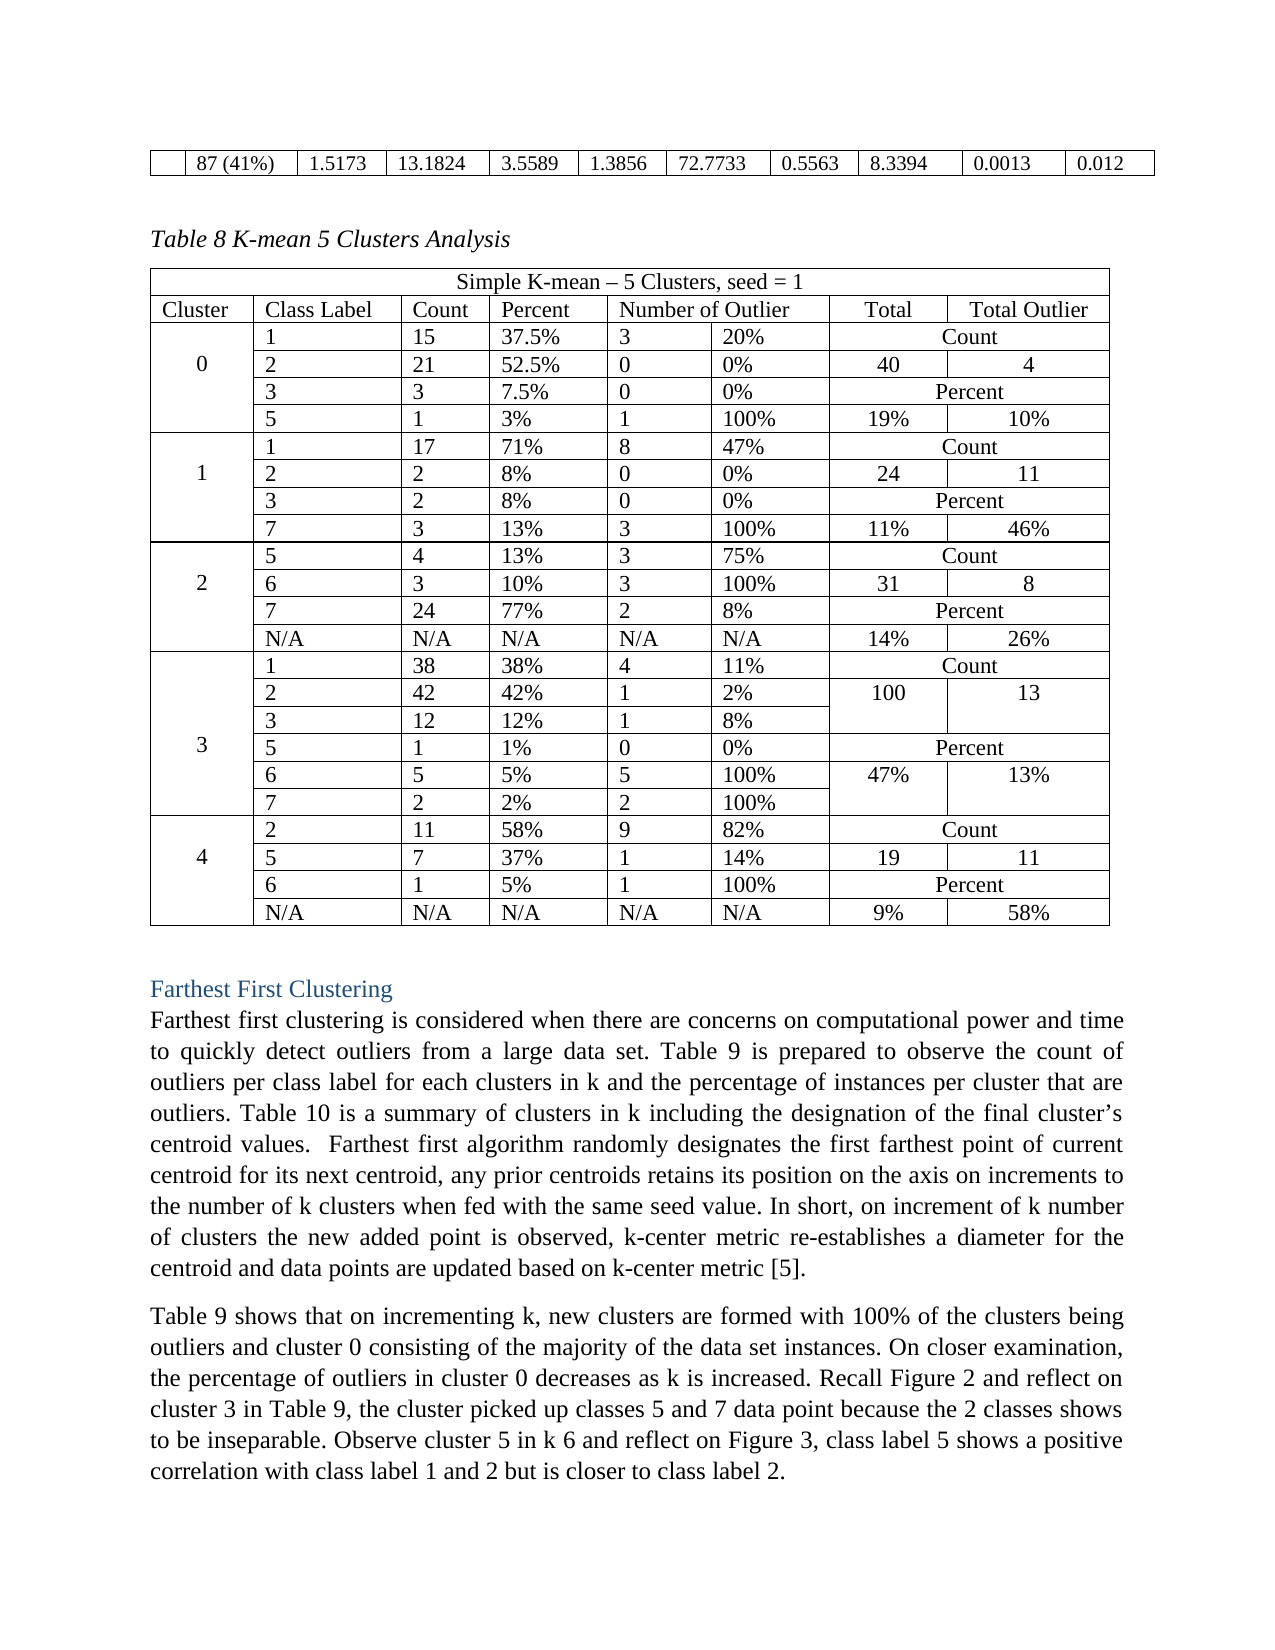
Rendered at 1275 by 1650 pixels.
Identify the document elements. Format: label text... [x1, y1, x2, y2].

table_cell 0% [712, 351, 829, 377]
table_cell 2 [151, 543, 253, 651]
table_cell 2 [608, 597, 711, 623]
table_cell 1.3856 [579, 151, 666, 175]
table_cell 4 [608, 652, 711, 678]
table_cell 100% [712, 405, 829, 432]
table_cell 47% [830, 762, 947, 815]
table_cell 5 [254, 734, 401, 761]
table_cell N/A [490, 899, 607, 925]
table_cell 100 [830, 679, 947, 733]
table_cell 13% [490, 515, 607, 541]
table_cell 1 [402, 405, 489, 432]
table_cell N/A [712, 899, 829, 925]
table_cell 75% [712, 543, 829, 569]
table_cell Count [402, 296, 489, 322]
table_cell 13.1824 [387, 151, 489, 175]
table_cell 8% [712, 707, 829, 733]
table_cell 2 [402, 460, 489, 487]
table_cell 11% [712, 652, 829, 678]
table_cell 40 [830, 351, 947, 377]
table_cell Percent [830, 734, 1109, 761]
table_cell 1 [151, 433, 253, 541]
table_cell 8% [712, 597, 829, 623]
table_cell 1 [608, 707, 711, 733]
table_cell 12 [402, 707, 489, 733]
table_cell 3 [608, 543, 711, 569]
table_cell 3 [608, 515, 711, 541]
table_cell Total [830, 296, 947, 322]
table_cell 1 [254, 323, 401, 349]
table_cell N/A [402, 899, 489, 925]
table_cell 0 [151, 323, 253, 432]
table_cell 47% [712, 433, 829, 459]
table_cell 87 (41%) [186, 151, 297, 175]
table_cell 2 [254, 351, 401, 377]
table_cell N/A [254, 899, 401, 925]
table_cell 9% [830, 899, 947, 925]
table_cell 0% [712, 378, 829, 404]
table_cell 58% [948, 899, 1109, 925]
table_cell 7.5% [490, 378, 607, 404]
table_cell 11% [830, 515, 947, 541]
table_cell 1 [402, 871, 489, 897]
table_cell 11 [402, 816, 489, 843]
table_cell Total Outlier [948, 296, 1109, 322]
table_cell 4 [151, 816, 253, 925]
table_cell 72.7733 [667, 151, 770, 175]
table_cell 11 [948, 460, 1109, 487]
table_cell 1 [402, 734, 489, 761]
table_cell Class Label [254, 296, 401, 322]
table_cell 3 [402, 378, 489, 404]
table_cell 5% [490, 871, 607, 897]
table_cell 42% [490, 679, 607, 706]
table_cell 52.5% [490, 351, 607, 377]
table_cell 6 [254, 762, 401, 788]
table_cell Cluster [151, 296, 253, 322]
table_cell 13 [948, 679, 1109, 733]
table_cell 3.5589 [490, 151, 578, 175]
table_cell 4 [402, 543, 489, 569]
table_cell 3% [490, 405, 607, 432]
table_cell N/A [490, 625, 607, 651]
table_cell 77% [490, 597, 607, 623]
table_cell 7 [254, 789, 401, 815]
table_cell 2% [712, 679, 829, 706]
table_cell 0 [608, 351, 711, 377]
table_cell 0 [608, 378, 711, 404]
table_cell 58% [490, 816, 607, 843]
table_cell 15 [402, 323, 489, 349]
table_cell 8% [490, 488, 607, 514]
table_cell 1 [608, 871, 711, 897]
table_cell N/A [254, 625, 401, 651]
table_cell 14% [830, 625, 947, 651]
table_cell 0 [608, 488, 711, 514]
table_cell 1 [254, 652, 401, 678]
table_cell 1% [490, 734, 607, 761]
table_cell 5 [254, 844, 401, 870]
table_cell 0.5563 [771, 151, 858, 175]
table_cell N/A [402, 625, 489, 651]
table_cell 1 [254, 433, 401, 459]
table_cell 2 [254, 679, 401, 706]
table_cell 0 [608, 460, 711, 487]
table_cell Count [830, 433, 1109, 459]
table_cell 3 [254, 378, 401, 404]
table_cell N/A [608, 625, 711, 651]
table_cell 2 [402, 789, 489, 815]
table_cell 31 [830, 570, 947, 596]
table_cell 9 [608, 816, 711, 843]
subtitle Farthest First Clustering [150, 974, 1125, 1002]
table_cell 71% [490, 433, 607, 459]
table_cell Percent [830, 597, 1109, 623]
table_cell 8.3394 [859, 151, 962, 175]
table_cell 8% [490, 460, 607, 487]
table_cell 0.0013 [963, 151, 1065, 175]
table_cell 1 [608, 405, 711, 432]
table_cell 0.012 [1066, 151, 1154, 175]
table_cell 100% [712, 515, 829, 541]
table_cell 2% [490, 789, 607, 815]
table_cell 8 [948, 570, 1109, 596]
table_cell 1.5173 [298, 151, 386, 175]
text Farthest first clustering is considered when there are concerns on computational power and time to quickly detect outliers from a large data set. Table 9 is prepared to observe the count of outliers per class label for each clusters in k and the percentage of instances per cluster that are outliers. Table 10 is a summary of clusters in k including the designation of the final cluster’s centroid values. Farthest first algorithm randomly designates the first farthest point of current centroid for its next centroid, any prior centroids retains its position on the axis on increments to the number of k clusters when fed with the same seed value. In short, on increment of k number of clusters the new added point is observed, k-center metric re-establishes a diameter for the centroid and data points are updated based on k-center metric. [150, 1005, 1125, 1282]
table_cell 13% [948, 762, 1109, 815]
table_cell Percent [830, 378, 1109, 404]
table_cell 19 [830, 844, 947, 870]
table_cell 3 [151, 652, 253, 815]
table_cell 24 [830, 460, 947, 487]
table_cell 3 [402, 515, 489, 541]
table_cell 13% [490, 543, 607, 569]
table_cell 3 [608, 570, 711, 596]
table_cell Count [830, 652, 1109, 678]
table_cell 46% [948, 515, 1109, 541]
table_cell N/A [712, 625, 829, 651]
table_cell 100% [712, 570, 829, 596]
table_cell 5 [254, 543, 401, 569]
table_cell 2 [402, 488, 489, 514]
table_cell 8 [608, 433, 711, 459]
table_cell 10% [948, 405, 1109, 432]
table_cell Percent [490, 296, 607, 322]
table_cell 3 [254, 488, 401, 514]
table_cell Count [830, 543, 1109, 569]
table_cell 24 [402, 597, 489, 623]
table_cell 7 [402, 844, 489, 870]
table_cell 12% [490, 707, 607, 733]
table_cell 7 [254, 597, 401, 623]
table_cell 5 [402, 762, 489, 788]
table_cell 14% [712, 844, 829, 870]
table_cell N/A [608, 899, 711, 925]
table_cell Number of Outlier [608, 296, 829, 322]
table_cell Percent [830, 488, 1109, 514]
table_cell 82% [712, 816, 829, 843]
table_cell 3 [254, 707, 401, 733]
table_header Simple K-mean – 5 Clusters, seed = 1 [151, 269, 1109, 295]
table_cell 100% [712, 762, 829, 788]
table_cell Count [830, 323, 1109, 349]
table_cell 19% [830, 405, 947, 432]
table_cell 2 [608, 789, 711, 815]
table_cell 0 [608, 734, 711, 761]
table_cell 2 [254, 460, 401, 487]
table_cell 0% [712, 460, 829, 487]
text Table 8 K-mean 5 Clusters Analysis [150, 224, 1125, 253]
table_cell 21 [402, 351, 489, 377]
table_cell 1 [608, 844, 711, 870]
table_cell 6 [254, 570, 401, 596]
table_cell 6 [254, 871, 401, 897]
text Table 9 shows that on incrementing k, new clusters are formed with 100% of the clusters being outliers and cluster 0 consisting of the majority of the data set instances. On closer examination, the percentage of outliers in cluster 0 decreases as k is increased. Recall Figure 2 and reflect on cluster 3 in Table 9, the cluster picked up classes 5 and 7 data point because the 2 classes shows to be inseparable. Observe cluster 5 in k 6 and reflect on Figure 3, class label 5 shows a positive correlation with class label 1 and 2 but is closer to class label 2. [150, 1301, 1125, 1485]
table_cell 20% [712, 323, 829, 349]
table_cell 4 [948, 351, 1109, 377]
table_cell 3 [608, 323, 711, 349]
table_cell 37.5% [490, 323, 607, 349]
table_cell 0% [712, 734, 829, 761]
table_cell 1 [608, 679, 711, 706]
table_cell Percent [830, 871, 1109, 897]
table_cell 42 [402, 679, 489, 706]
table_cell 0% [712, 488, 829, 514]
table_cell 38% [490, 652, 607, 678]
table_cell 5% [490, 762, 607, 788]
table_cell 26% [948, 625, 1109, 651]
table_cell 5 [254, 405, 401, 432]
table_cell 7 [254, 515, 401, 541]
table_cell 2 [254, 816, 401, 843]
table_cell 17 [402, 433, 489, 459]
table_cell 100% [712, 871, 829, 897]
table_cell 11 [948, 844, 1109, 870]
table_cell 37% [490, 844, 607, 870]
table_cell 100% [712, 789, 829, 815]
table_cell Count [830, 816, 1109, 843]
table_cell 3 [402, 570, 489, 596]
table_cell 5 [608, 762, 711, 788]
table_cell 38 [402, 652, 489, 678]
table_cell 10% [490, 570, 607, 596]
